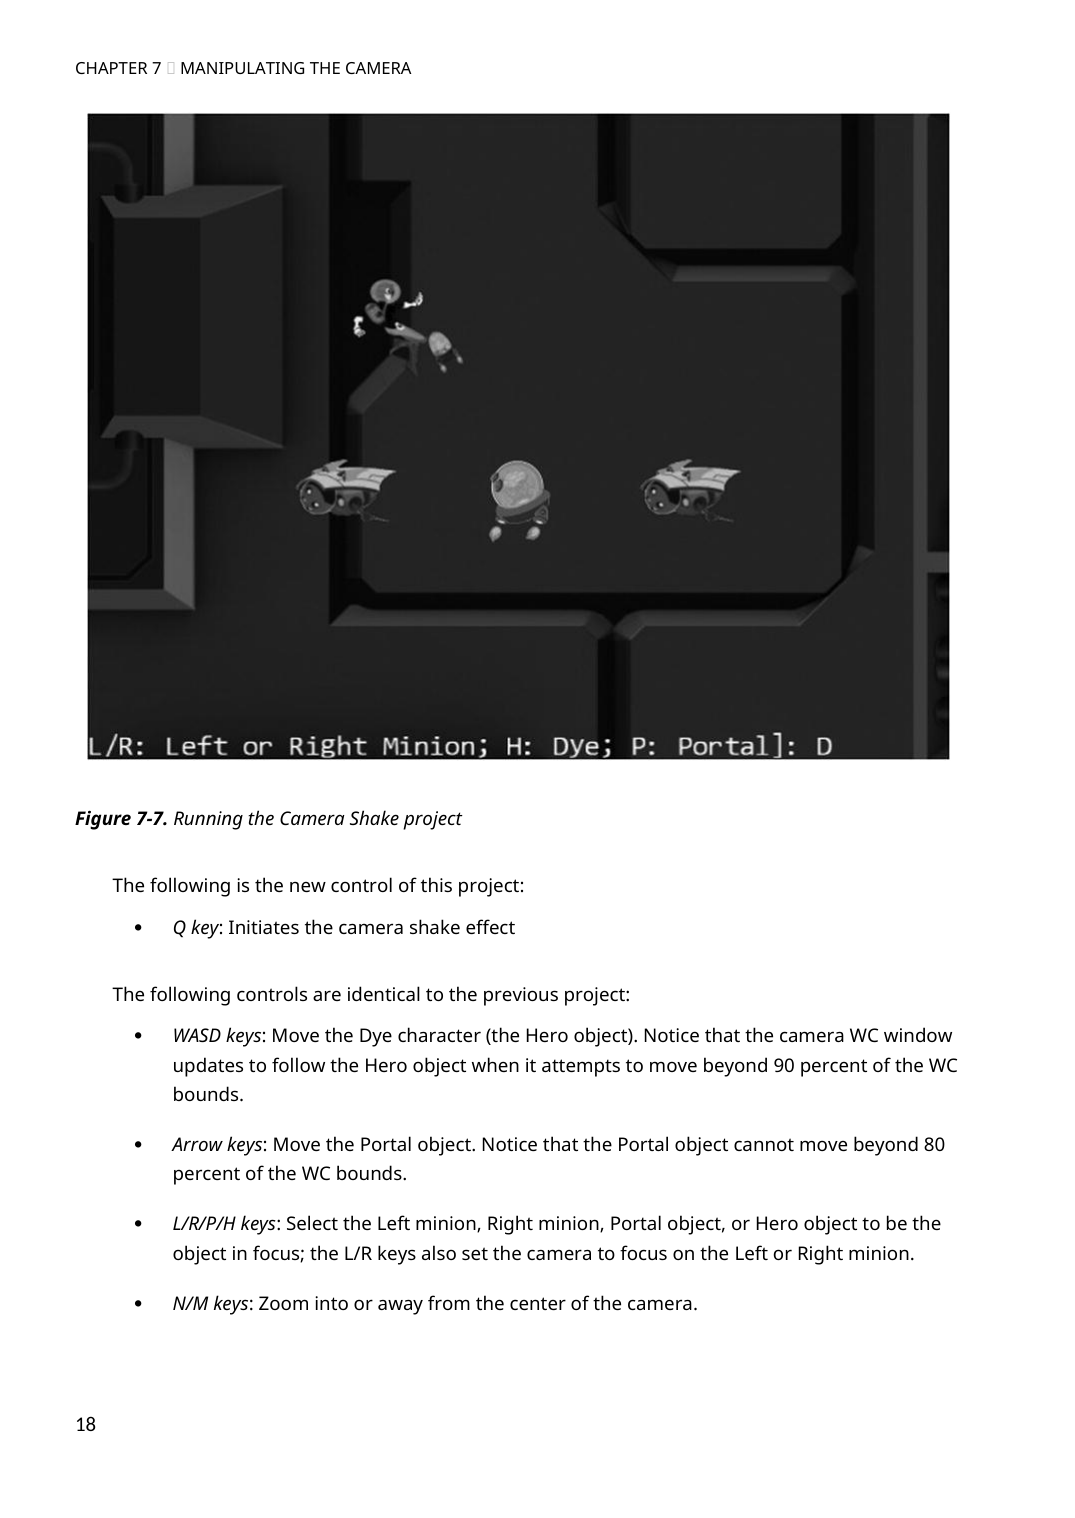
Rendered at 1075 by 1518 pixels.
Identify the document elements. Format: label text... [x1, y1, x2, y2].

text The following is the new control of this project: [75, 872, 962, 898]
text Figure 7-7. Running the Camera Shake project [75, 806, 962, 831]
text N/M keys: Zoom into or away from the center of the camera. [135, 1290, 962, 1316]
picture [87, 112, 951, 761]
text The following controls are identical to the previous project: [75, 981, 962, 1006]
text L/R/P/H keys: Select the Left minion, Right minion, Portal object, or Hero object to be the object in focus; the L/R keys also set the camera to focus on the Left or Right minion. [135, 1211, 962, 1265]
text Q key: Initiates the camera shake effect [135, 914, 962, 939]
text WASD keys: Move the Dye character (the Hero object). Notice that the camera WC window updates to follow the Hero object when it attempts to move beyond 90 percent of the WC bounds. [135, 1023, 962, 1107]
text Arrow keys: Move the Portal object. Notice that the Portal object cannot move beyond 80 percent of the WC bounds. [135, 1131, 962, 1186]
